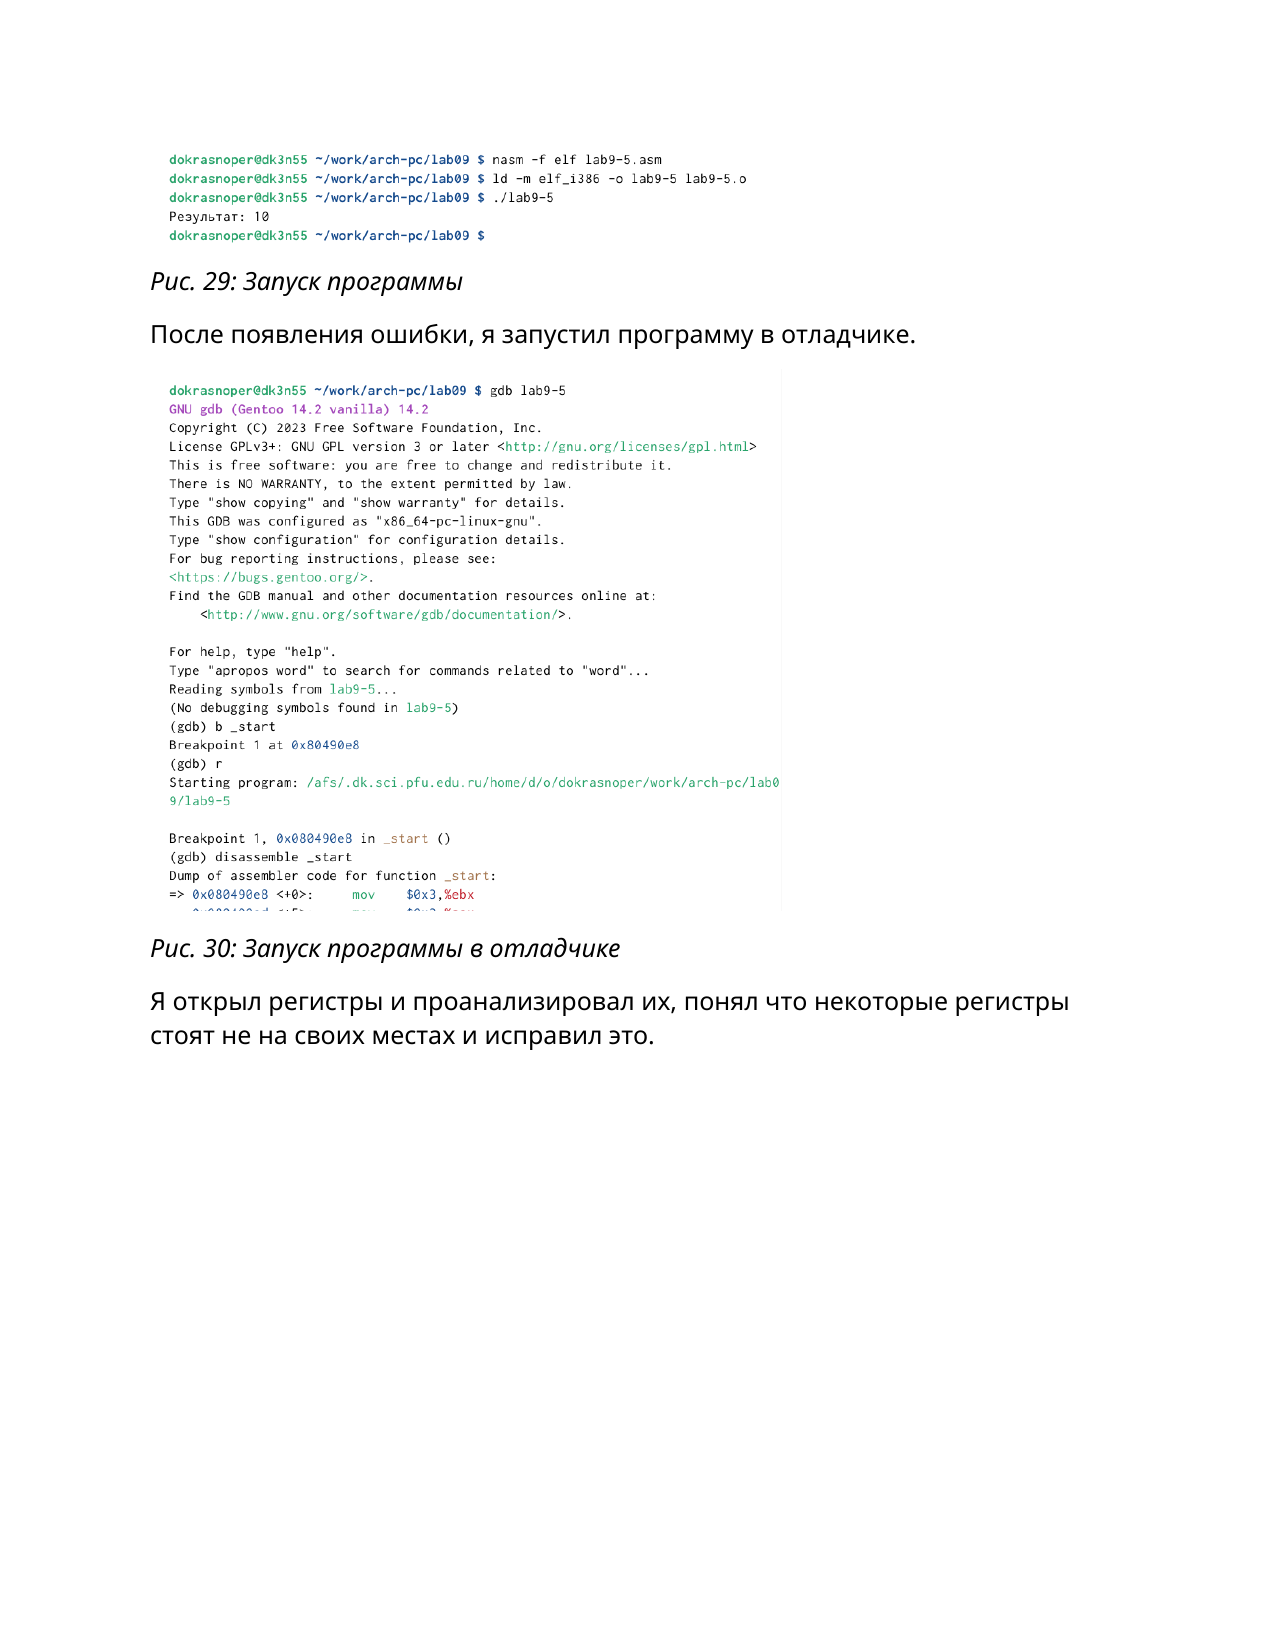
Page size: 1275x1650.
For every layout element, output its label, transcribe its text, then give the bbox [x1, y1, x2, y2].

picture [168, 150, 782, 243]
text После появления ошибки, я запустил программу в отладчике. [150, 317, 1125, 351]
picture [168, 369, 782, 911]
text Рис. 29: Запуск программы [150, 264, 1125, 298]
text Я открыл регистры и проанализировал их, понял что некоторые регистры стоят не на своих местах и исправил это. [150, 984, 1125, 1052]
text Рис. 30: Запуск программы в отладчике [150, 931, 1125, 965]
